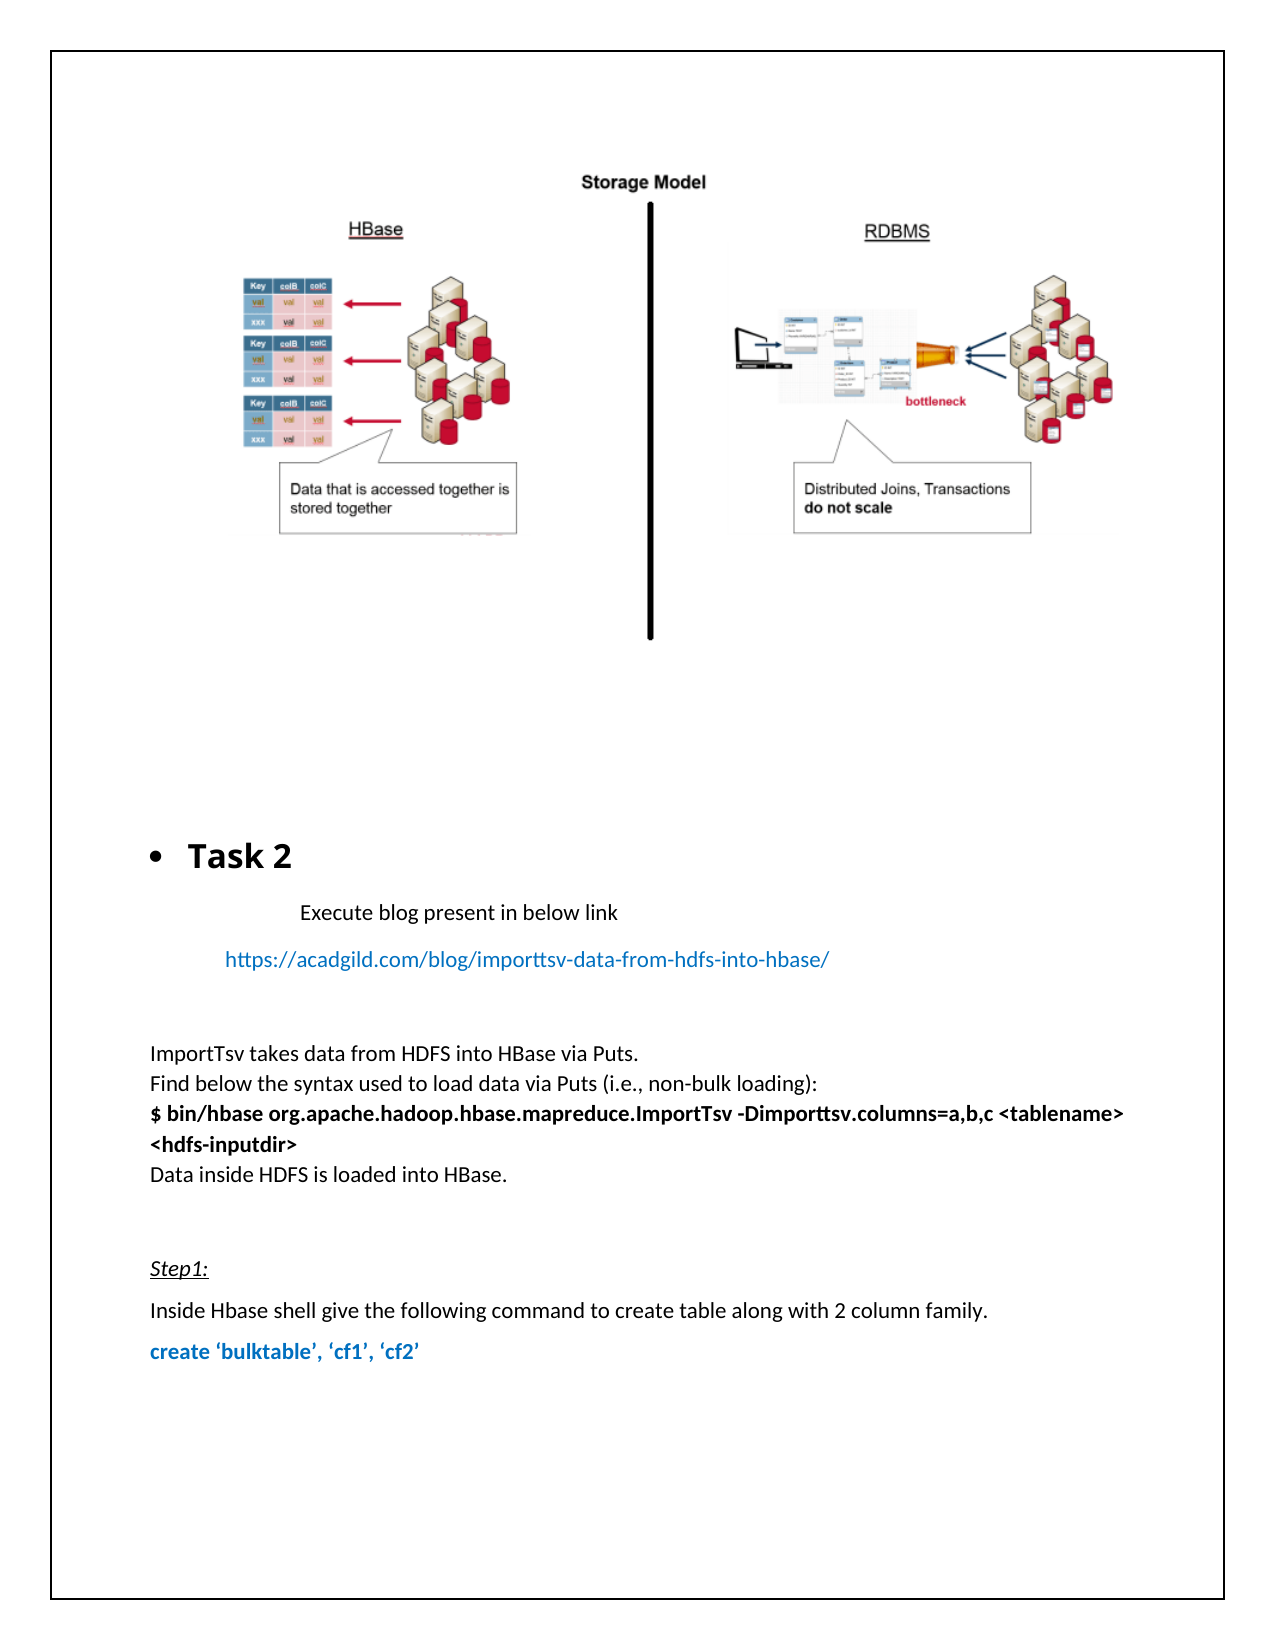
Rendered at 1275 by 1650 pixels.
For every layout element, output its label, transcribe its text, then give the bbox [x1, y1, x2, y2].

text Execute blog present in below link [225, 898, 1125, 926]
picture [150, 150, 1125, 714]
subtitle Step1: [150, 1254, 1125, 1282]
text ImportTsv takes data from HDFS into HBase via Puts. Find below the syntax used to load data via Puts (i.e., non-bulk loading): $ bin/hbase org.apache.hadoop.hbase.mapreduce.ImportTsv -Dimporttsv.columns=a,b,c <tablename> <hdfs-inputdir> Data inside HDFS is loaded into HBase. [150, 1039, 1125, 1188]
text Inside Hbase shell give the following command to create table along with 2 column family. create ‘bulktable’, ‘cf1’, ‘cf2’ [150, 1284, 1125, 1365]
list Task 2 [150, 833, 1125, 878]
text https://acadgild.com/blog/importtsv-data-from-hdfs-into-hbase/ [150, 945, 1125, 973]
